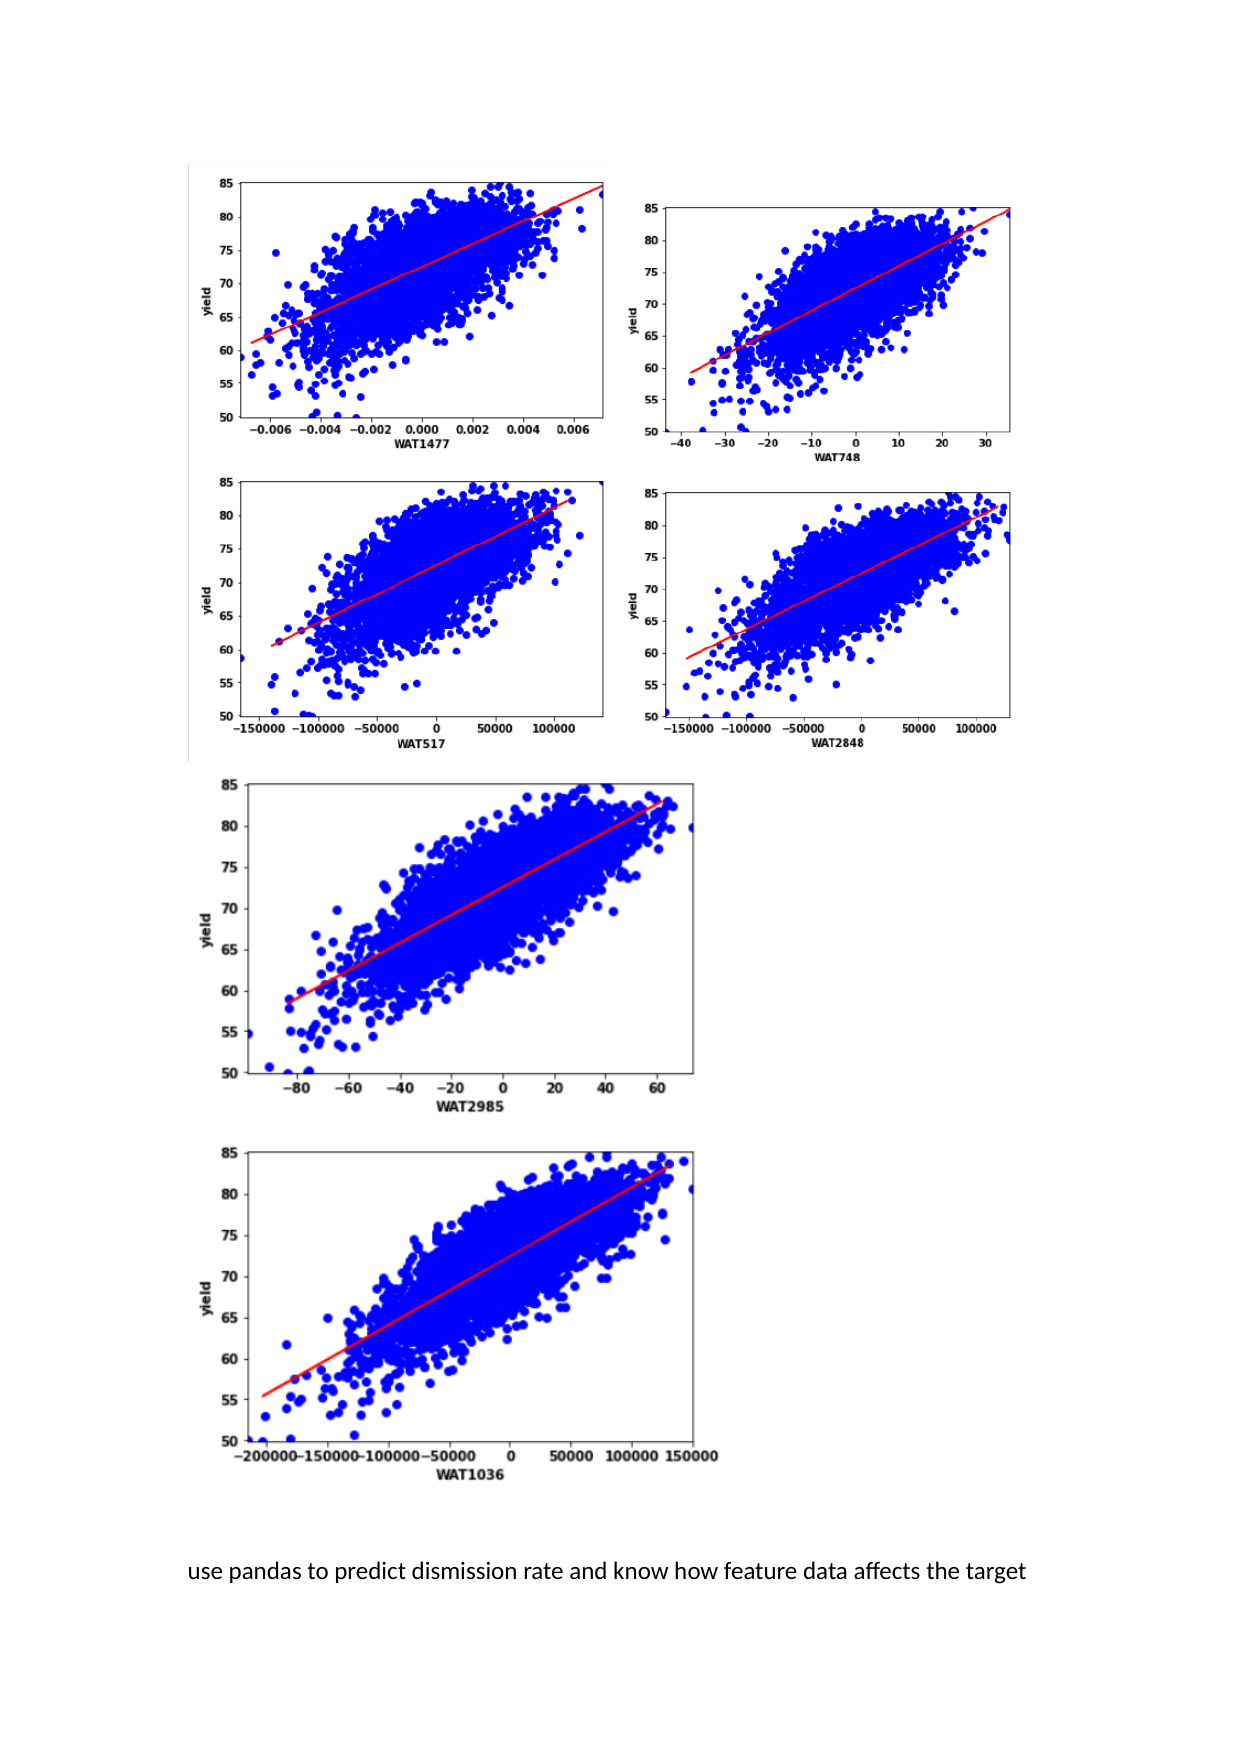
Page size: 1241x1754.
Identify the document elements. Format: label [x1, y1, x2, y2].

picture [187, 764, 725, 1493]
picture [187, 164, 611, 762]
picture [616, 187, 1020, 762]
text [187, 1552, 1053, 1589]
